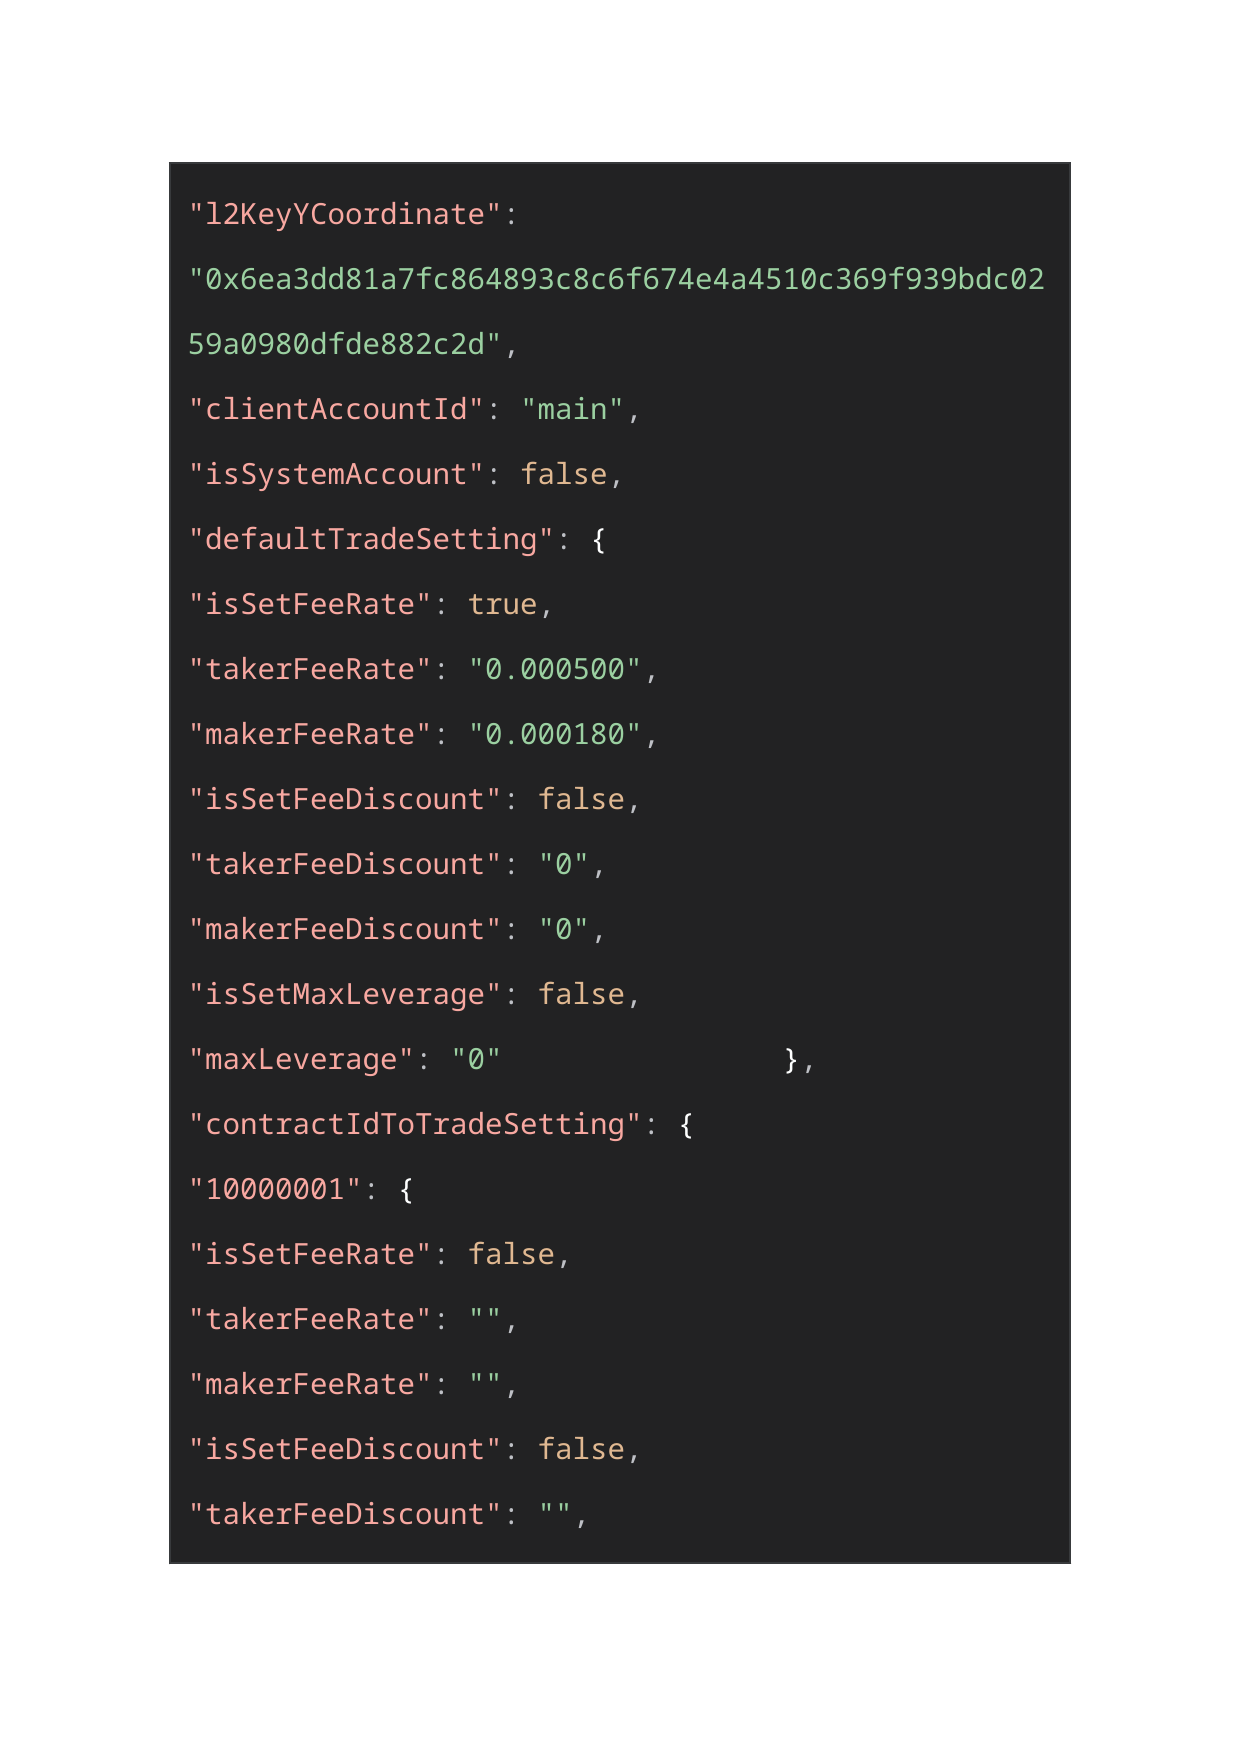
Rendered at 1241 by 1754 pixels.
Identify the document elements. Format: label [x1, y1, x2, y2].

text [171, 164, 1069, 1562]
